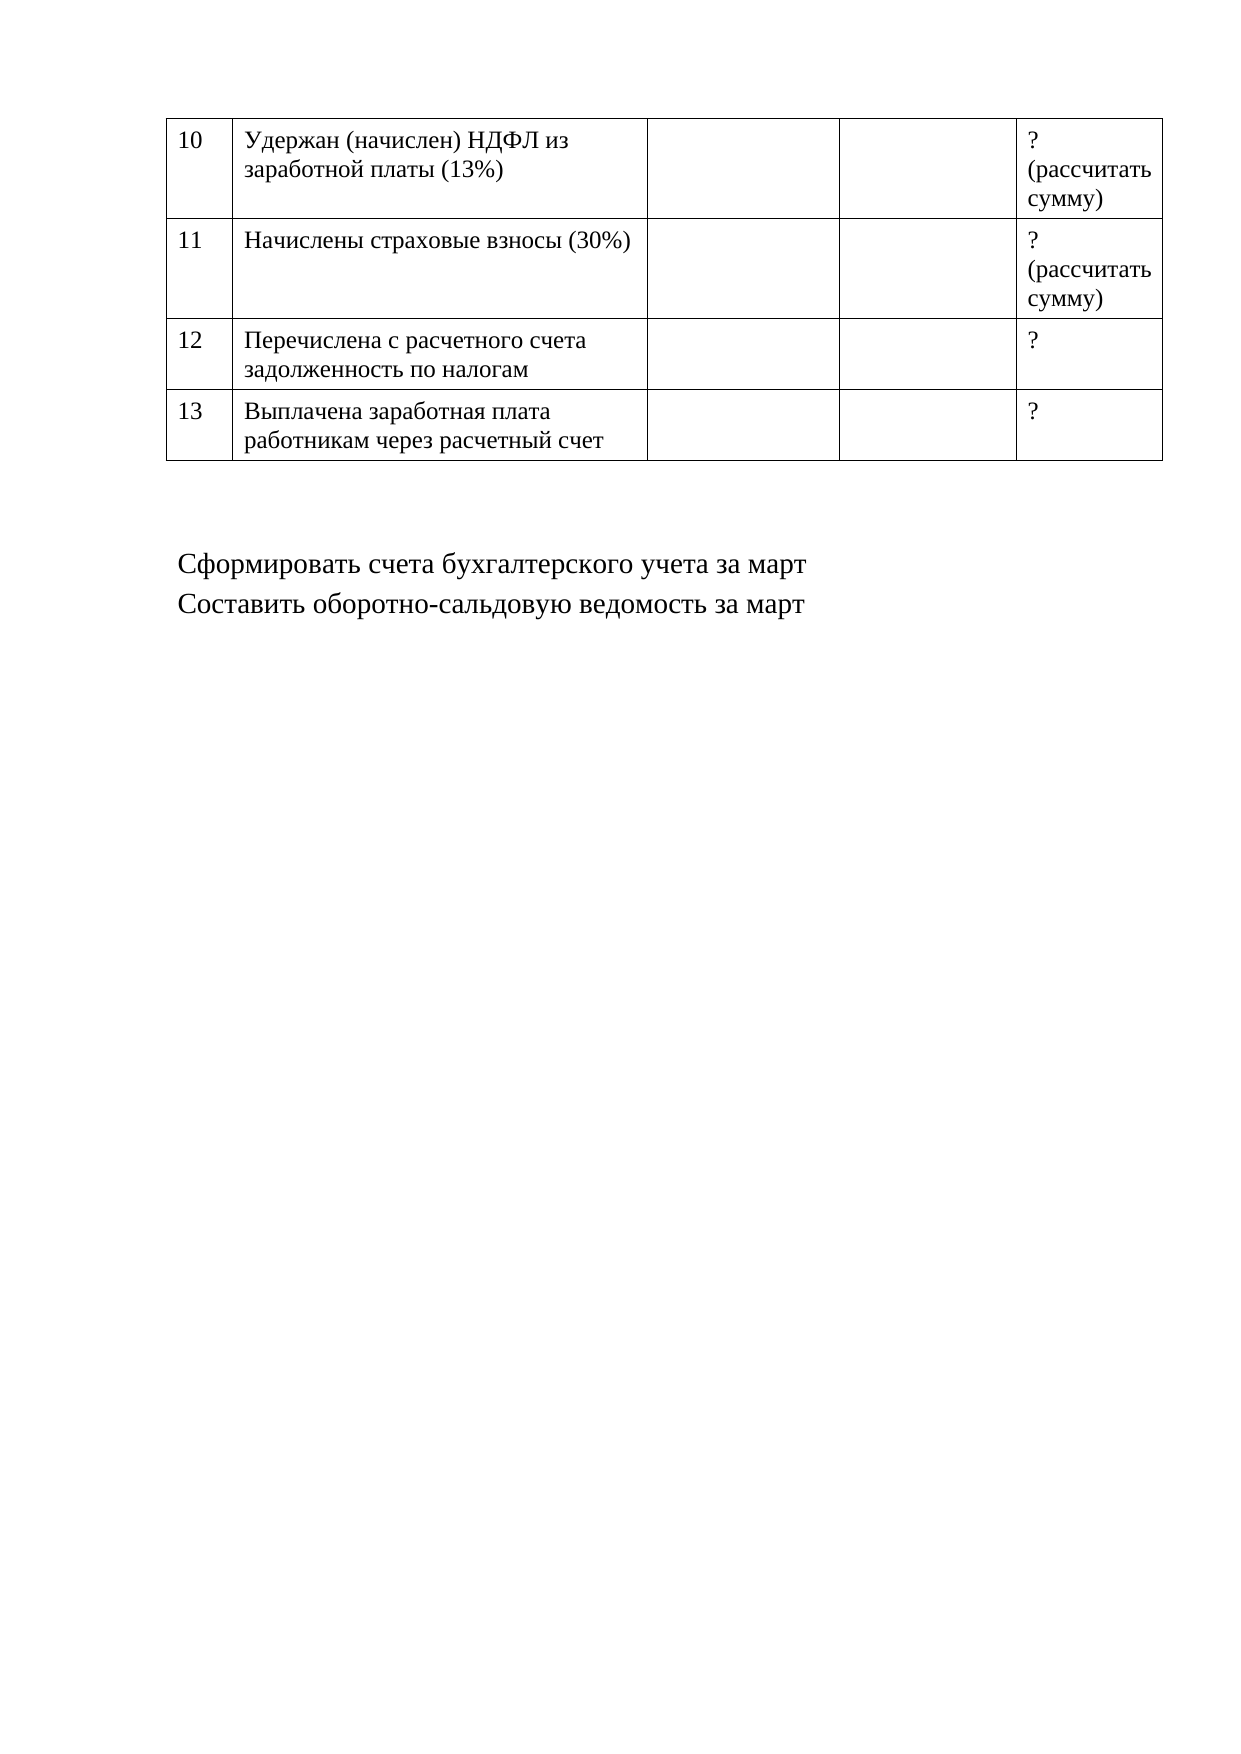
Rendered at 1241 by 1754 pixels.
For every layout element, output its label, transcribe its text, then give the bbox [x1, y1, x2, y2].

table_cell [840, 219, 1016, 318]
table_cell 12 [167, 319, 232, 389]
table_cell Выплачена заработная плата работникам через расчетный счет [233, 390, 647, 460]
text Сформировать счета бухгалтерского учета за март [177, 547, 1152, 580]
table_cell Перечислена с расчетного счета задолженность по налогам [233, 319, 647, 389]
table_cell [840, 119, 1016, 218]
table_cell Начислены страховые взносы (30%) [233, 219, 647, 318]
table_cell [648, 390, 839, 460]
table_cell Удержан (начислен) НДФЛ из заработной платы (13%) [233, 119, 647, 218]
table_cell ? (рассчитать сумму) [1017, 219, 1162, 318]
table_cell ? [1017, 390, 1162, 460]
table_cell [648, 219, 839, 318]
table_cell ? (рассчитать сумму) [1017, 119, 1162, 218]
table_cell ? [1017, 319, 1162, 389]
table_cell [648, 319, 839, 389]
table_cell 10 [167, 119, 232, 218]
table_cell [840, 319, 1016, 389]
table_cell [840, 390, 1016, 460]
text Составить оборотно-сальдовую ведомость за март [177, 586, 1152, 620]
table_cell 13 [167, 390, 232, 460]
table_cell [648, 119, 839, 218]
table_cell 11 [167, 219, 232, 318]
